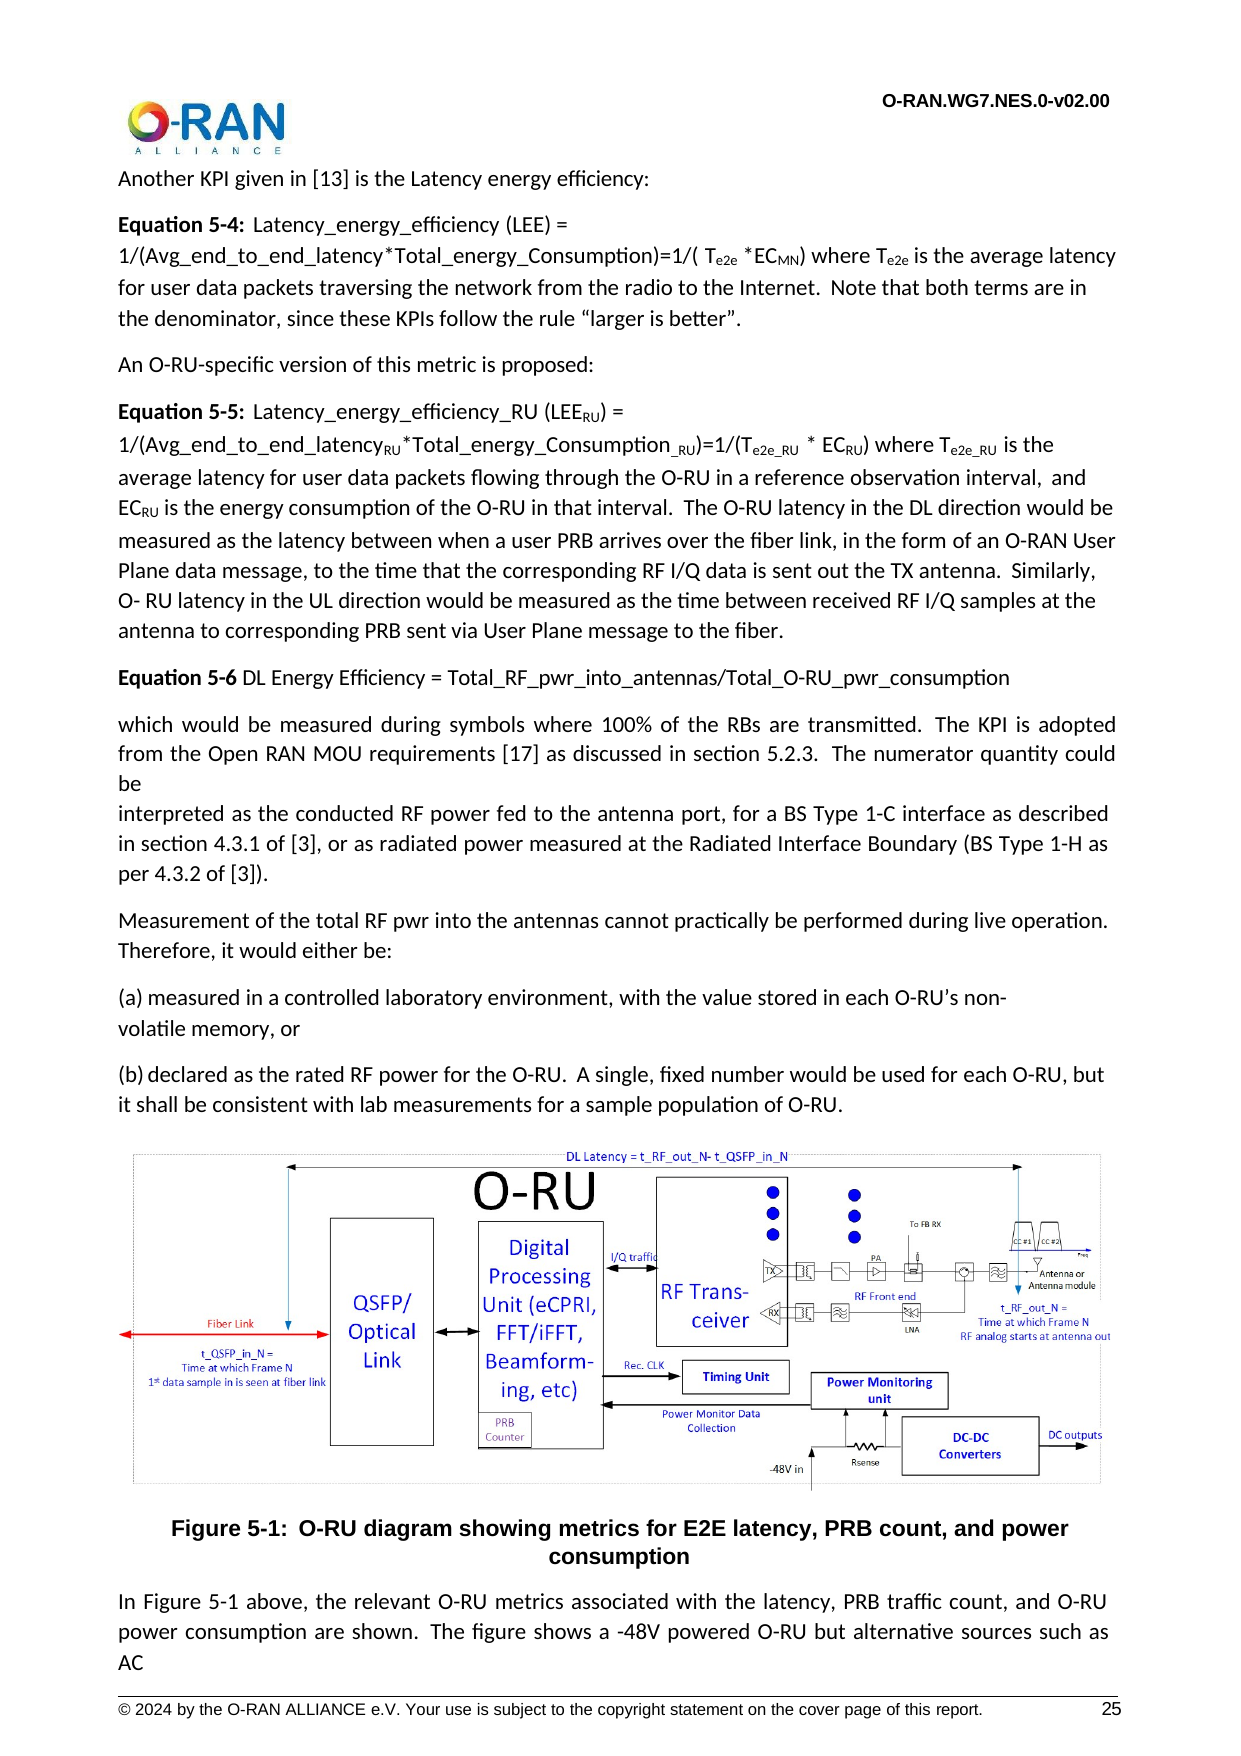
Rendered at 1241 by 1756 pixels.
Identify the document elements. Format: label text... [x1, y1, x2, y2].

text interpreted as the conducted RF power fed to the antenna port, for a BS Type 1-C interface as described in section 4.3.1 of [3], or as radiated power measured at the Radiated Interface Boundary (BS Type 1-H as per 4.3.2 of [3]). [118, 799, 1109, 888]
text Equation 5-6 DL Energy Efficiency = Total_RF_pwr_into_antennas/Total_O-RU_pwr_consumption [118, 663, 1209, 691]
picture [119, 99, 293, 160]
text 1/(Avg_end_to_end_latencyRU*Total_energy_Consumption_RU)=1/(Te2e_RU * ECRU) where Te2e_RU is the average latency for user data packets flowing through the O-RU in a reference observation interval, and [118, 430, 1120, 491]
text Measurement of the total RF pwr into the antennas cannot practically be performed during live operation. Therefore, it would either be: [118, 906, 1120, 964]
text In Figure 5-1 above, the relevant O-RU metrics associated with the latency, PRB traffic count, and O-RU power consumption are shown. The figure shows a -48V powered O-RU but alternative sources such as AC [118, 1587, 1109, 1676]
text which would be measured during symbols where 100% of the RBs are transmitted. The KPI is adopted from the Open RAN MOU requirements [17] as discussed in section 5.2.3. The numerator quantity could be [118, 710, 1116, 797]
text Equation 5-5: Latency_energy_efficiency_RU (LEERU) = [118, 397, 1209, 428]
list declared as the rated RF power for the O-RU. A single, fixed number would be used for each O-RU, but it shall be consistent with lab measurements for a sample population of O-RU. [118, 1060, 1120, 1119]
text ECRU is the energy consumption of the O-RU in that interval. The O-RU latency in the DL direction would be measured as the latency between when a user PRB arrives over the fiber link, in the form of an O-RAN User Plane data message, to the time that the corresponding RF I/Q data is sent out the TX antenna. Similarly, O- RU latency in the UL direction would be measured as the time between received RF I/Q samples at the antenna to corresponding PRB sent via User Plane message to the fiber. [118, 493, 1120, 644]
picture [118, 1151, 1111, 1491]
list measured in a controlled laboratory environment, with the value stored in each O-RU’s non-volatile memory, or [118, 983, 1069, 1042]
text Another KPI given in [13] is the Latency energy efficiency: [118, 164, 1209, 192]
text An O-RU-specific version of this metric is proposed: [118, 351, 1209, 378]
text 1/(Avg_end_to_end_latency*Total_energy_Consumption)=1/( Te2e *ECMN) where Te2e is the average latency for user data packets traversing the network from the radio to the Internet. Note that both terms are in the denominator, since these KPIs follow the rule “larger is better”. [118, 241, 1120, 332]
text Equation 5-4: Latency_energy_efficiency (LEE) = [118, 211, 1209, 238]
